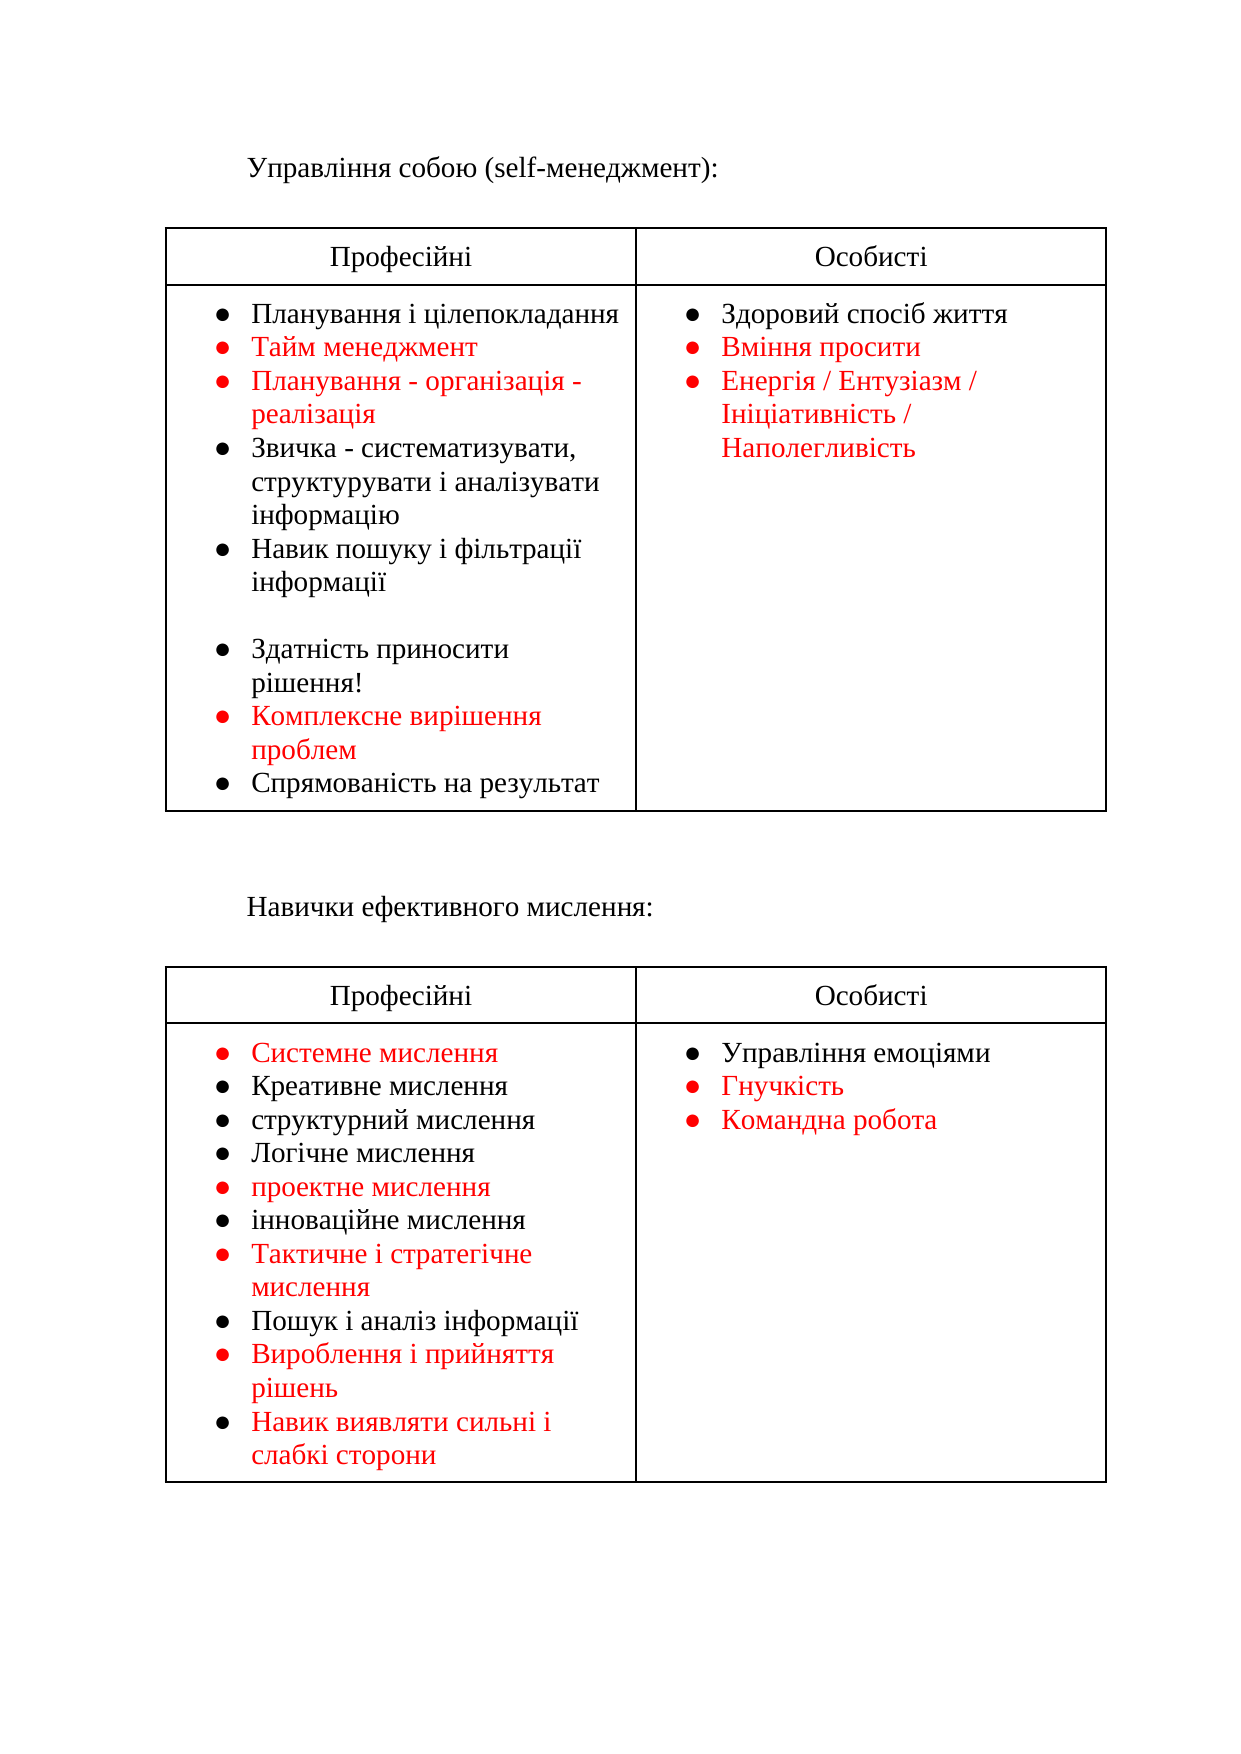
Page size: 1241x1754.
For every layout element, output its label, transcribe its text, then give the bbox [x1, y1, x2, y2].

table_cell Управління емоціями Гнучкість Командна робота [637, 1024, 1105, 1481]
table_cell Системне мислення Креативне мислення структурний мислення Логічне мислення проектне мислення інноваційне мислення Тактичне і стратегічне мислення Пошук і аналіз інформації Вироблення і прийняття рішень Навик виявляти сильні і слабкі сторони [167, 1024, 635, 1481]
table_header Особисті [637, 229, 1105, 283]
table_header Професійні [167, 968, 635, 1022]
text Управління собою (self-менеджмент): [187, 150, 1053, 183]
table_cell Планування і цілепокладання Тайм менеджмент Планування - організація - реалізація Звичка - систематизувати, структурувати і аналізувати інформацію Навик пошуку і фільтрації інформації Здатність приносити рішення! Комплексне вирішення проблем Спрямованість на результат [167, 286, 635, 809]
table_header Професійні [167, 229, 635, 283]
table_cell Здоровий спосіб життя Вміння просити Енергія / Ентузіазм / Ініціативність / Наполегливість [637, 286, 1105, 809]
text Навички ефективного мислення: [187, 889, 1053, 922]
table_header Особисті [637, 968, 1105, 1022]
